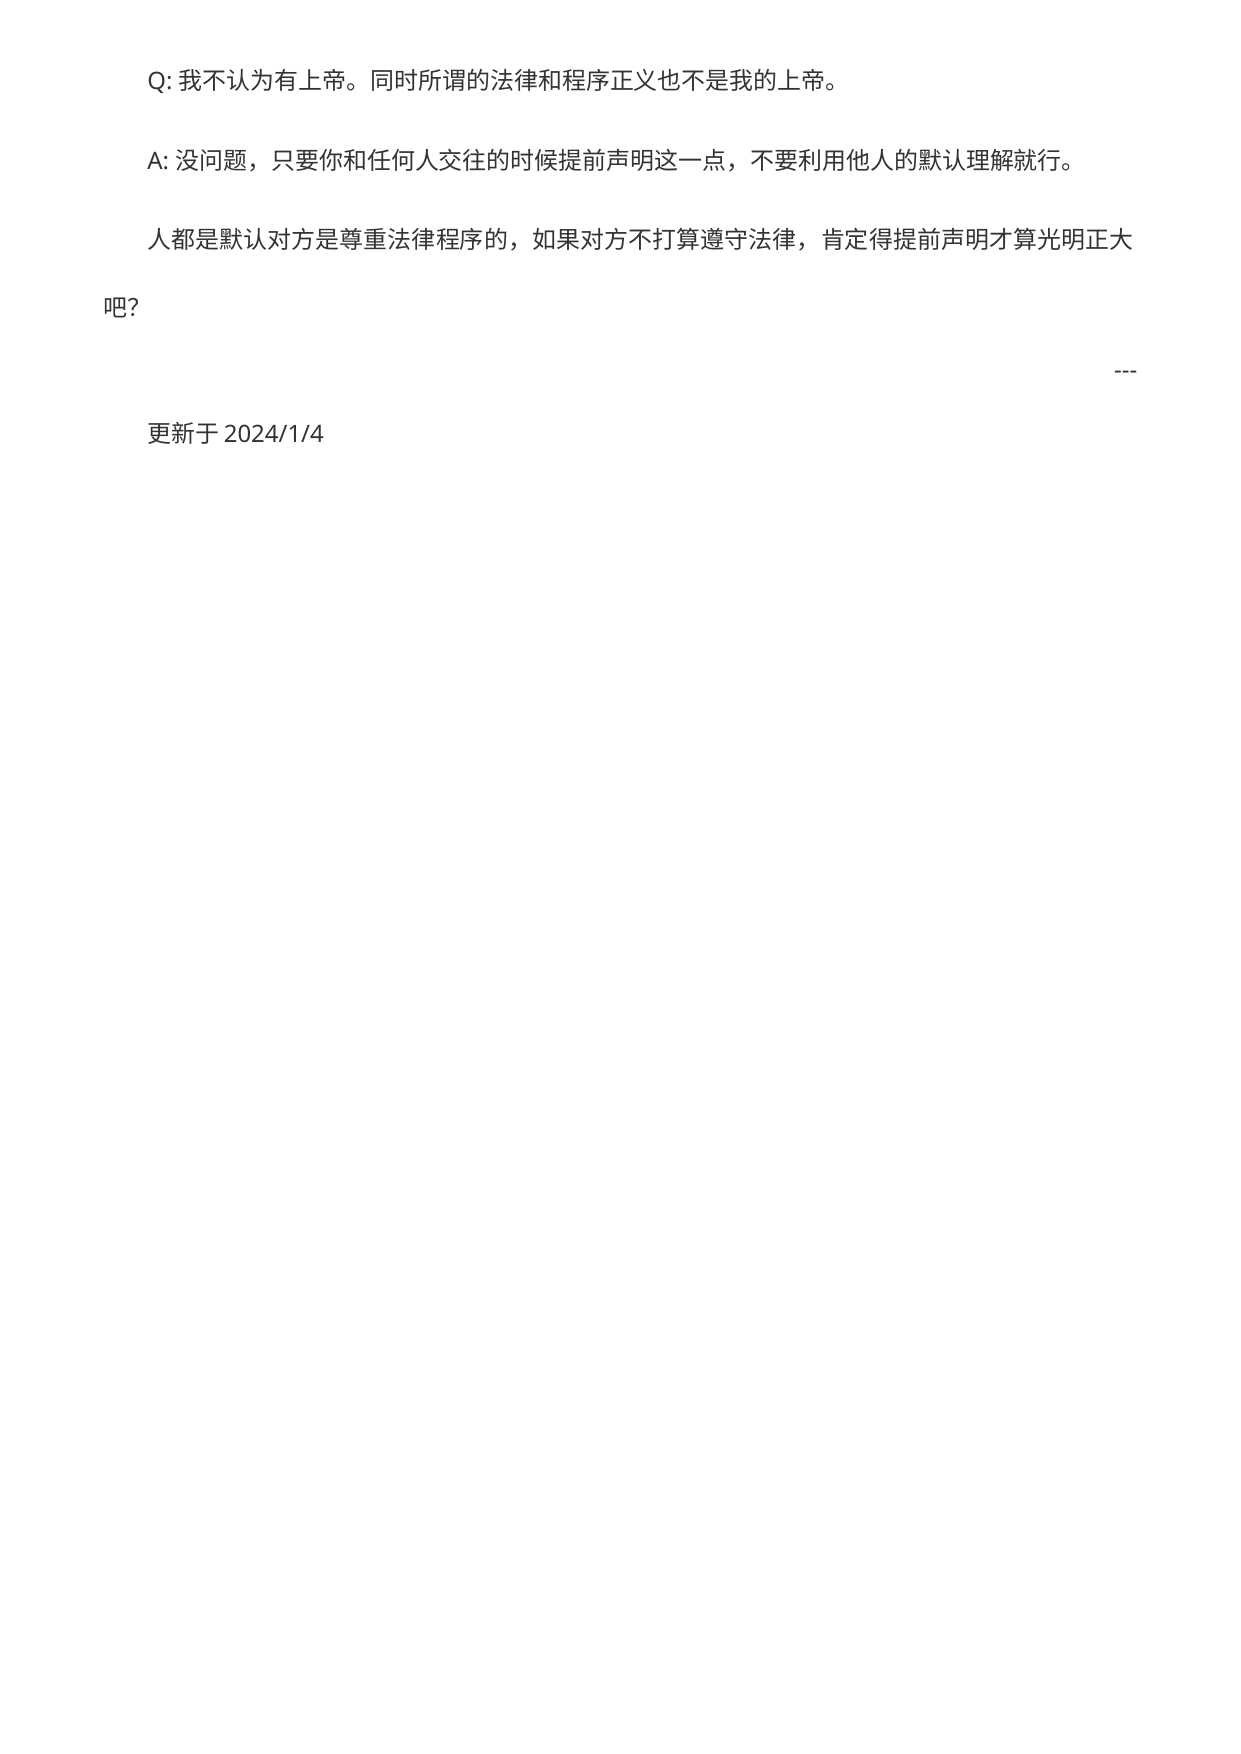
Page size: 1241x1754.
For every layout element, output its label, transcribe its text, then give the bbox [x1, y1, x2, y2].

text A: 没问题，只要你和任何人交往的时候提前声明这一点，不要利用他人的默认理解就行。 [103, 125, 1137, 193]
text 人都是默认对方是尊重法律程序的，如果对方不打算遵守法律，肯定得提前声明才算光明正大吧？ [103, 204, 1137, 340]
text 更新于2024/1/4 [103, 398, 1137, 466]
text Q: 我不认为有上帝。同时所谓的法律和程序正义也不是我的上帝。 [103, 45, 1137, 113]
text --- [103, 352, 1137, 386]
